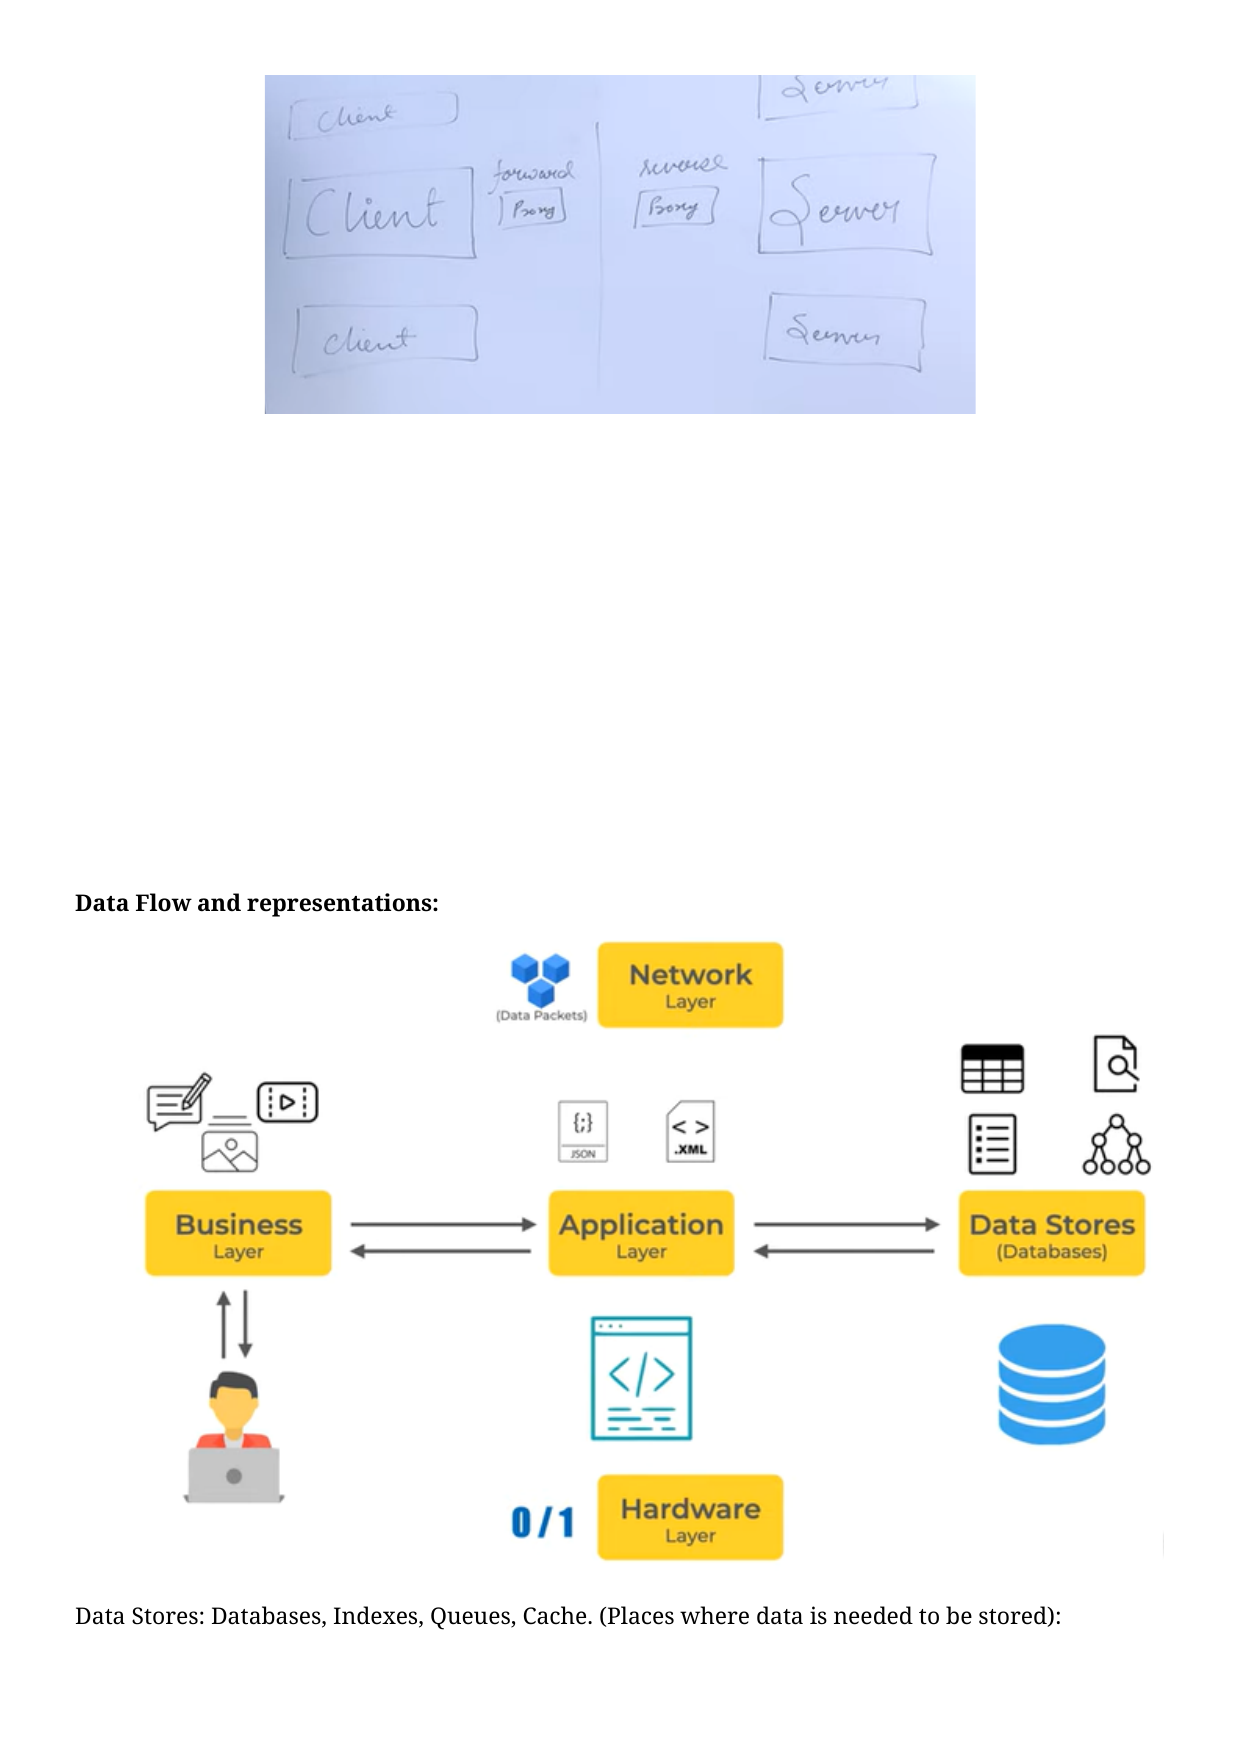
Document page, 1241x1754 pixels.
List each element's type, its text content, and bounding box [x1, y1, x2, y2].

picture [75, 937, 1164, 1581]
text Data Flow and representations: [75, 887, 1165, 918]
picture [264, 75, 976, 414]
text Data Stores: Databases, Indexes, Queues, Cache. (Places where data is needed to be stored): [75, 1600, 1165, 1631]
